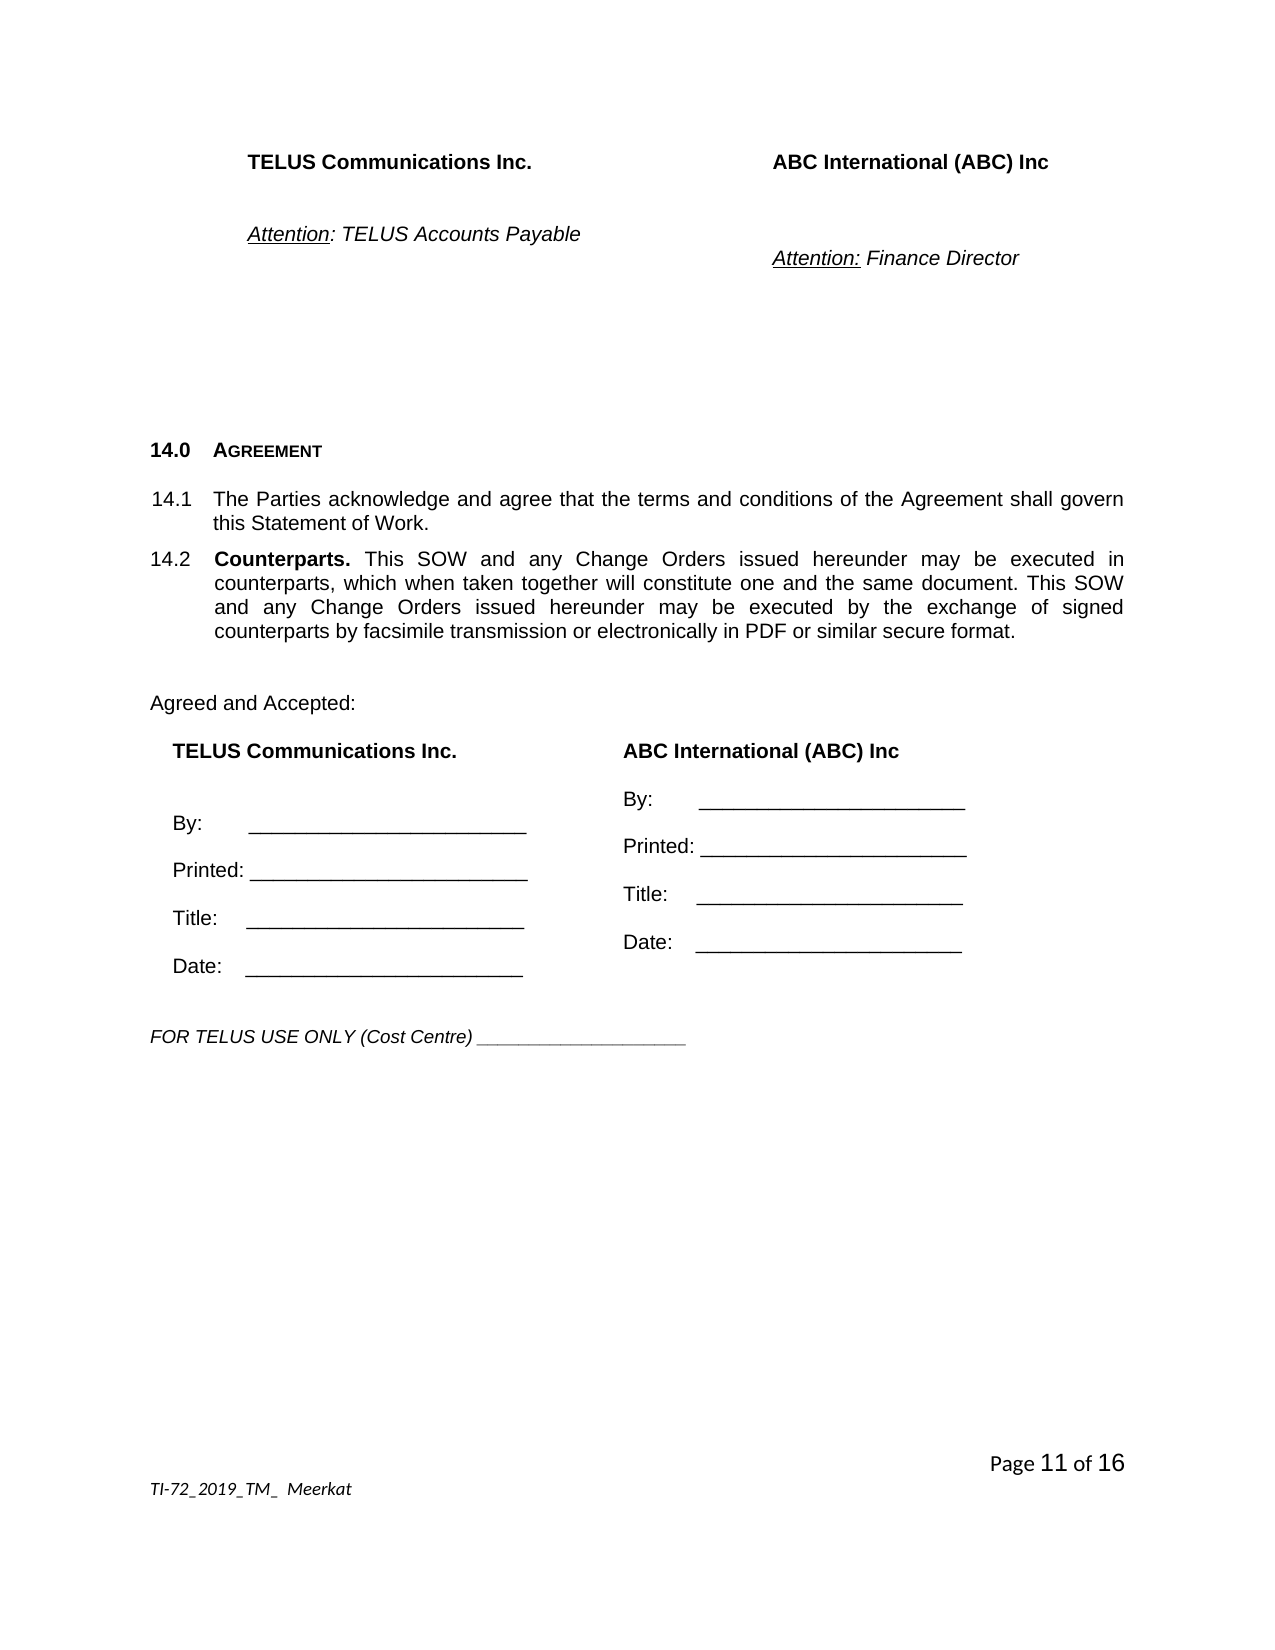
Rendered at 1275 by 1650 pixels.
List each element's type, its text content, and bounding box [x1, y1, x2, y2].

table_header TELUS Communications Inc. Attention: TELUS Accounts Payable [161, 150, 686, 352]
text 14.0 Agreement [150, 437, 1125, 461]
table_header TELUS Communications Inc. By: ________________________ Printed: ________________________ Title: ________________________ Date: ________________________ [161, 739, 612, 978]
text 14.1 The Parties acknowledge and agree that the terms and conditions of the Agreement shall govern this Statement of Work. [151, 486, 1125, 534]
table_header ABC International (ABC) Inc By: _______________________ Printed: _______________________ Title: _______________________ Date: _______________________ [612, 739, 1165, 978]
text FOR TELUS USE ONLY (Cost Centre) ____________________ [150, 1026, 1125, 1048]
text 14.2 Counterparts. This SOW and any Change Orders issued hereunder may be executed in counterparts, which when taken together will constitute one and the same document. This SOW and any Change Orders issued hereunder may be executed by the exchange of signed counterparts by facsimile transmission or electronically in PDF or similar secure format. [150, 547, 1125, 643]
text Agreed and Accepted: [150, 691, 1125, 714]
table_header ABC International (ABC) Inc Attention: Finance Director [686, 150, 1275, 352]
